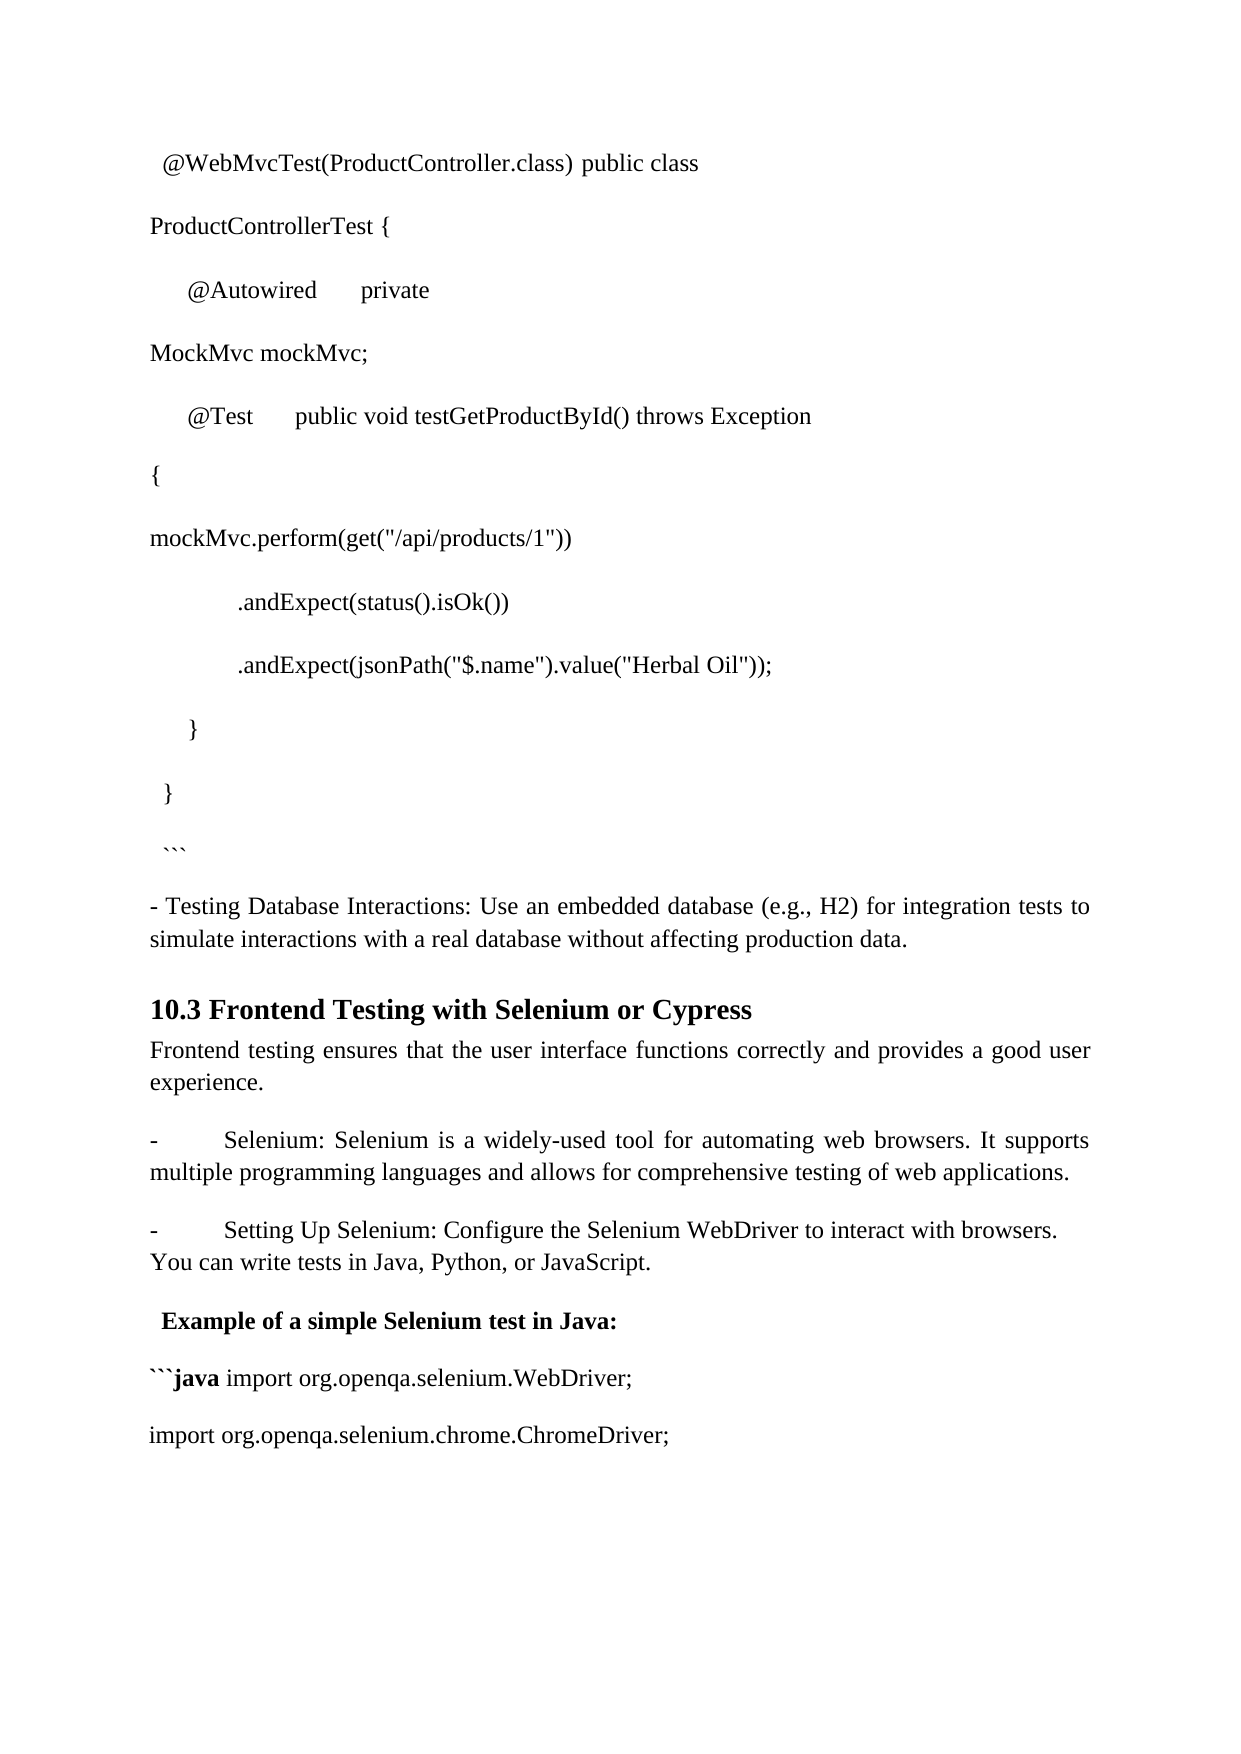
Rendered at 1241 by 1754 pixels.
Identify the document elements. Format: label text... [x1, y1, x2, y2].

text @WebMvcTest(ProductController.class) public class ProductControllerTest { [149, 148, 842, 240]
text ``` [162, 842, 1234, 871]
text Frontend testing ensures that the user interface functions correctly and provides a good user experience. [149, 1035, 1136, 1096]
text } [162, 778, 1234, 807]
list Selenium: Selenium is a widely-used tool for automating web browsers. It supports multiple programming languages and allows for comprehensive testing of web applications. [149, 1125, 1092, 1186]
text { [149, 460, 1234, 488]
subtitle Frontend Testing with Selenium or Cypress [150, 992, 1234, 1026]
text ```java import org.openqa.selenium.WebDriver; import org.openqa.selenium.chrome.ChromeDriver; [148, 1363, 670, 1448]
list Testing Database Interactions: Use an embedded database (e.g., H2) for integration tests to simulate interactions with a real database without affecting production data. [149, 891, 1092, 952]
text } [187, 714, 1234, 743]
text .andExpect(status().isOk()) [237, 587, 1234, 616]
text .andExpect(jsonPath("$.name").value("Herbal Oil")); [237, 651, 1234, 679]
text @Autowired private MockMvc mockMvc; [149, 275, 430, 367]
list Setting Up Selenium: Configure the Selenium WebDriver to interact with browsers. You can write tests in Java, Python, or JavaScript. [149, 1215, 1092, 1276]
text mockMvc.perform(get("/api/products/1")) [149, 523, 1234, 552]
text @Test public void testGetProductById() throws Exception [187, 402, 1234, 430]
text Example of a simple Selenium test in Java: [161, 1306, 1234, 1334]
